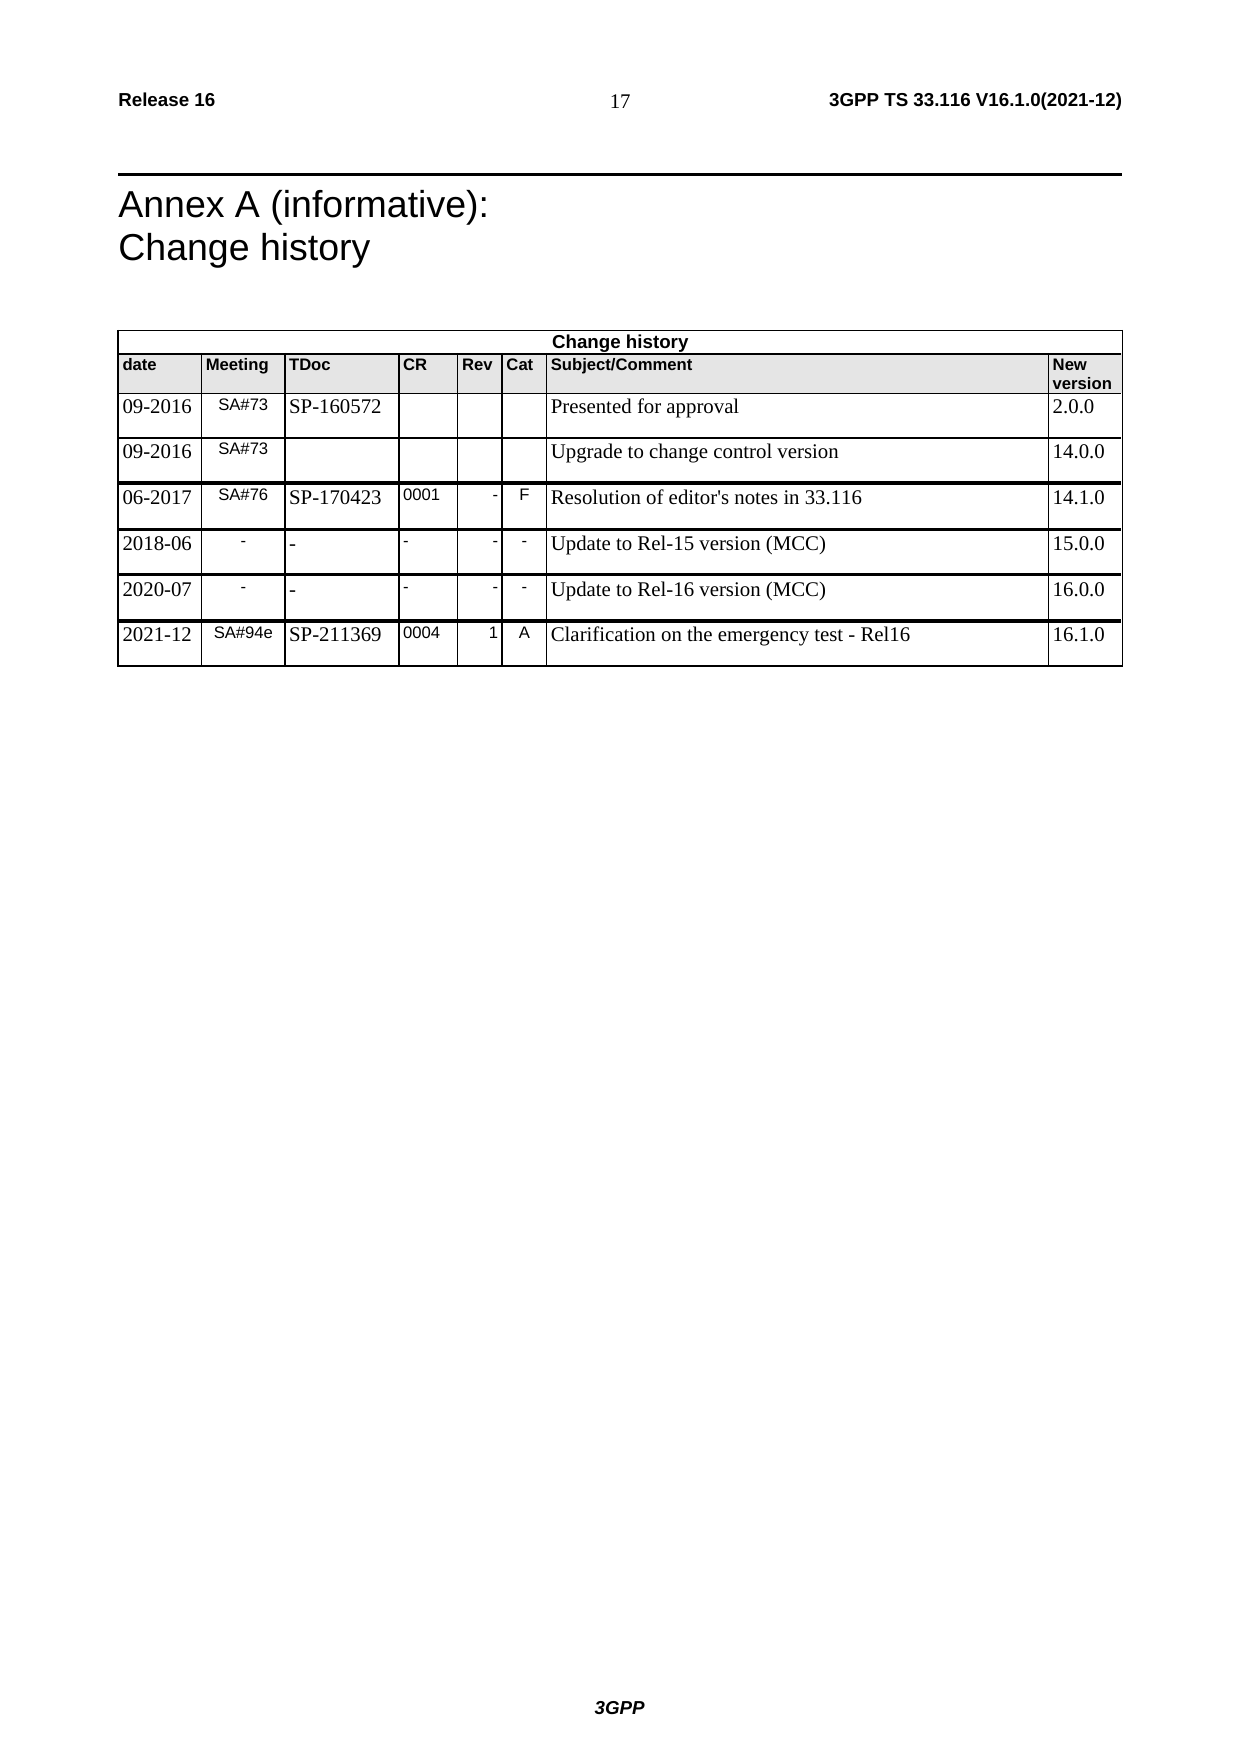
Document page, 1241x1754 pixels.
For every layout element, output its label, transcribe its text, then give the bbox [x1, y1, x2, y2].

table_cell SA#76 [202, 485, 284, 527]
table_cell - [458, 531, 501, 573]
table_cell Meeting [202, 355, 284, 393]
table_cell A [503, 623, 546, 665]
table_cell - [503, 531, 546, 573]
table_cell 14.1.0 [1049, 481, 1122, 527]
table_cell Clarification on the emergency test - Rel16 [547, 623, 1048, 665]
table_cell - [503, 576, 546, 619]
table_cell 2021-12 [119, 623, 201, 665]
table_cell Update to Rel-15 version (MCC) [547, 531, 1048, 573]
table_cell [400, 439, 457, 481]
table_cell Upgrade to change control version [547, 439, 1048, 481]
table_cell Update to Rel-16 version (MCC) [547, 576, 1048, 619]
table_cell 09-2016 [119, 394, 201, 437]
table_cell Cat [503, 355, 546, 393]
table_cell CR [400, 355, 457, 393]
table_cell Rev [458, 355, 501, 393]
table_cell - [286, 576, 398, 619]
table_cell 0001 [400, 485, 457, 527]
table_cell Subject/Comment [547, 355, 1048, 393]
table_cell - [458, 576, 501, 619]
table_cell 09-2016 [119, 439, 201, 481]
table_cell - [400, 576, 457, 619]
table_cell [458, 439, 501, 481]
table_cell 14.0.0 [1049, 437, 1122, 481]
table_cell - [400, 531, 457, 573]
table_cell 2020-07 [119, 576, 201, 619]
table_cell 1 [458, 623, 501, 665]
table_cell SP-211369 [286, 623, 398, 665]
table_cell [400, 394, 457, 437]
table_cell [286, 439, 398, 481]
table_cell SP-160572 [286, 394, 398, 437]
table_cell Presented for approval [547, 394, 1048, 437]
table_cell [503, 439, 546, 481]
table_cell - [202, 576, 284, 619]
table_cell 16.0.0 [1049, 573, 1122, 619]
table_cell F [503, 485, 546, 527]
table_cell SP-170423 [286, 485, 398, 527]
table_cell 06-2017 [119, 485, 201, 527]
table_cell 0004 [400, 623, 457, 665]
table_cell 2.0.0 [1049, 393, 1122, 437]
table_cell SA#94e [202, 623, 284, 665]
subtitle Annex A (informative): Change history [118, 176, 1122, 268]
table_cell New version [1049, 353, 1122, 393]
table_cell 15.0.0 [1049, 528, 1122, 573]
table_cell - [202, 531, 284, 573]
table_cell [458, 394, 501, 437]
table_cell SA#73 [202, 439, 284, 481]
table_cell Resolution of editor's notes in 33.116 [547, 485, 1048, 527]
table_cell - [458, 485, 501, 527]
table_cell TDoc [286, 355, 398, 393]
table_cell 16.1.0 [1049, 619, 1122, 665]
table_cell 2018-06 [119, 531, 201, 573]
table_cell date [119, 355, 201, 393]
table_cell - [286, 531, 398, 573]
table_cell SA#73 [202, 394, 284, 437]
table_header Change history [119, 331, 1122, 353]
table_cell [503, 394, 546, 437]
